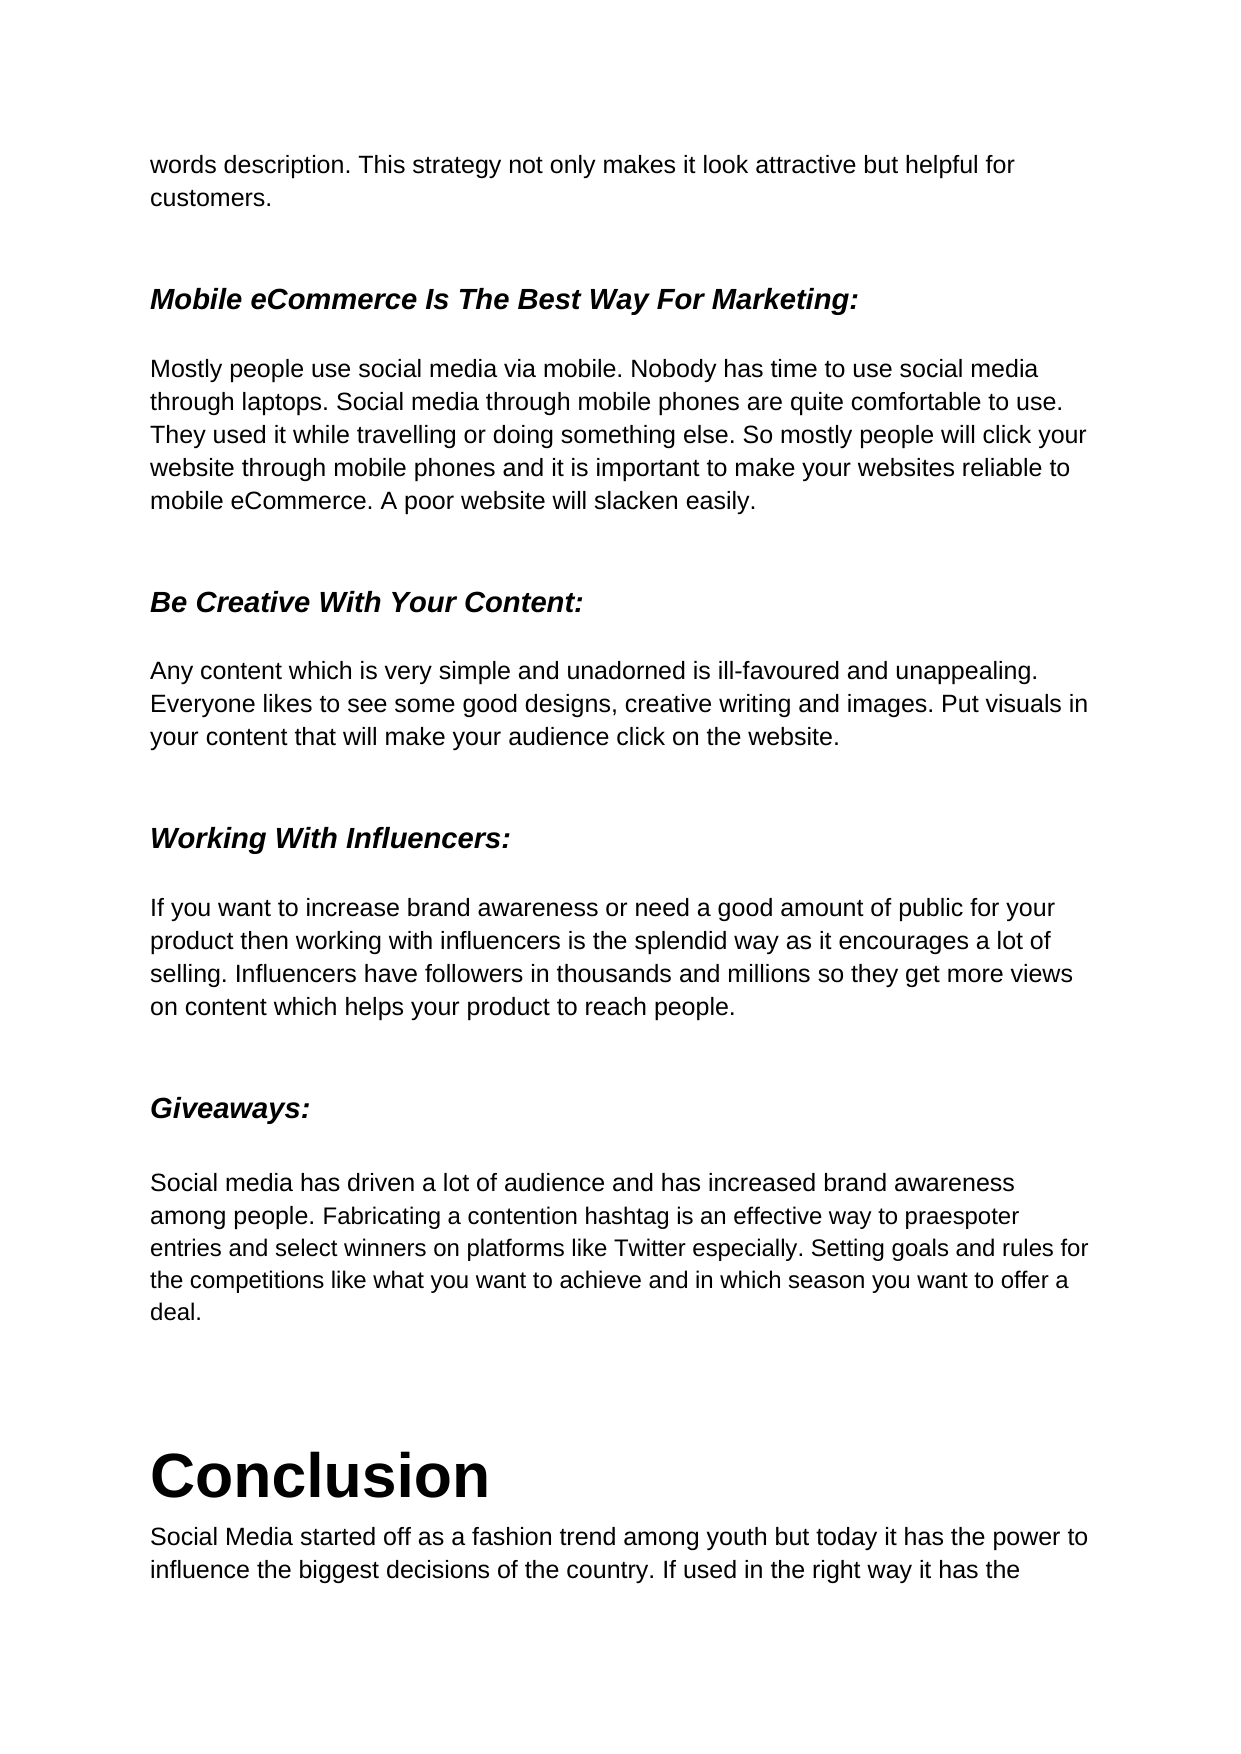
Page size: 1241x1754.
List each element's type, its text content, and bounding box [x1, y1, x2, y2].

text Working With Influencers: [150, 821, 1090, 855]
text Giveaways: [150, 1091, 1090, 1125]
text Social media has driven a lot of audience and has increased brand awareness among people. Fabricating a contention hashtag is an effective way to praespoter entries and select winners on platforms like Twitter especially. Setting goals and rules for the competitions like what you want to achieve and in which season you want to offer a deal. [150, 1168, 1090, 1234]
text If you want to increase brand awareness or need a good amount of public for your product then working with influencers is the splendid way as it encourages a lot of selling. Influencers have followers in thousands and millions so they get more views on content which helps your product to reach people. [150, 893, 1090, 1021]
text Any content which is very simple and unadorned is ill-favoured and unappealing. Everyone likes to see some good designs, creative writing and images. Put visuals in your content that will make your audience click on the website. [150, 656, 1090, 751]
text Social media has driven a lot of audience and has increased brand awareness among people. Fabricating a contention hashtag is an effective way to praespoter entries and select winners on platforms like Twitter especially. Setting goals and rules for the competitions like what you want to achieve and in which season you want to offer a deal. [150, 1262, 1090, 1325]
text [150, 150, 1090, 212]
text Mostly people use social media via mobile. Nobody has time to use social media through laptops. Social media through mobile phones are quite comfortable to use. They used it while travelling or doing something else. So mostly people will click your website through mobile phones and it is important to make your websites reliable to mobile eCommerce. A poor website will slacken easily. [150, 354, 1090, 514]
text Mobile eCommerce Is The Best Way For Marketing: [150, 282, 1090, 316]
text Conclusion [150, 1439, 1090, 1511]
text Be Creative With Your Content: [150, 585, 1090, 618]
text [150, 1522, 1090, 1583]
